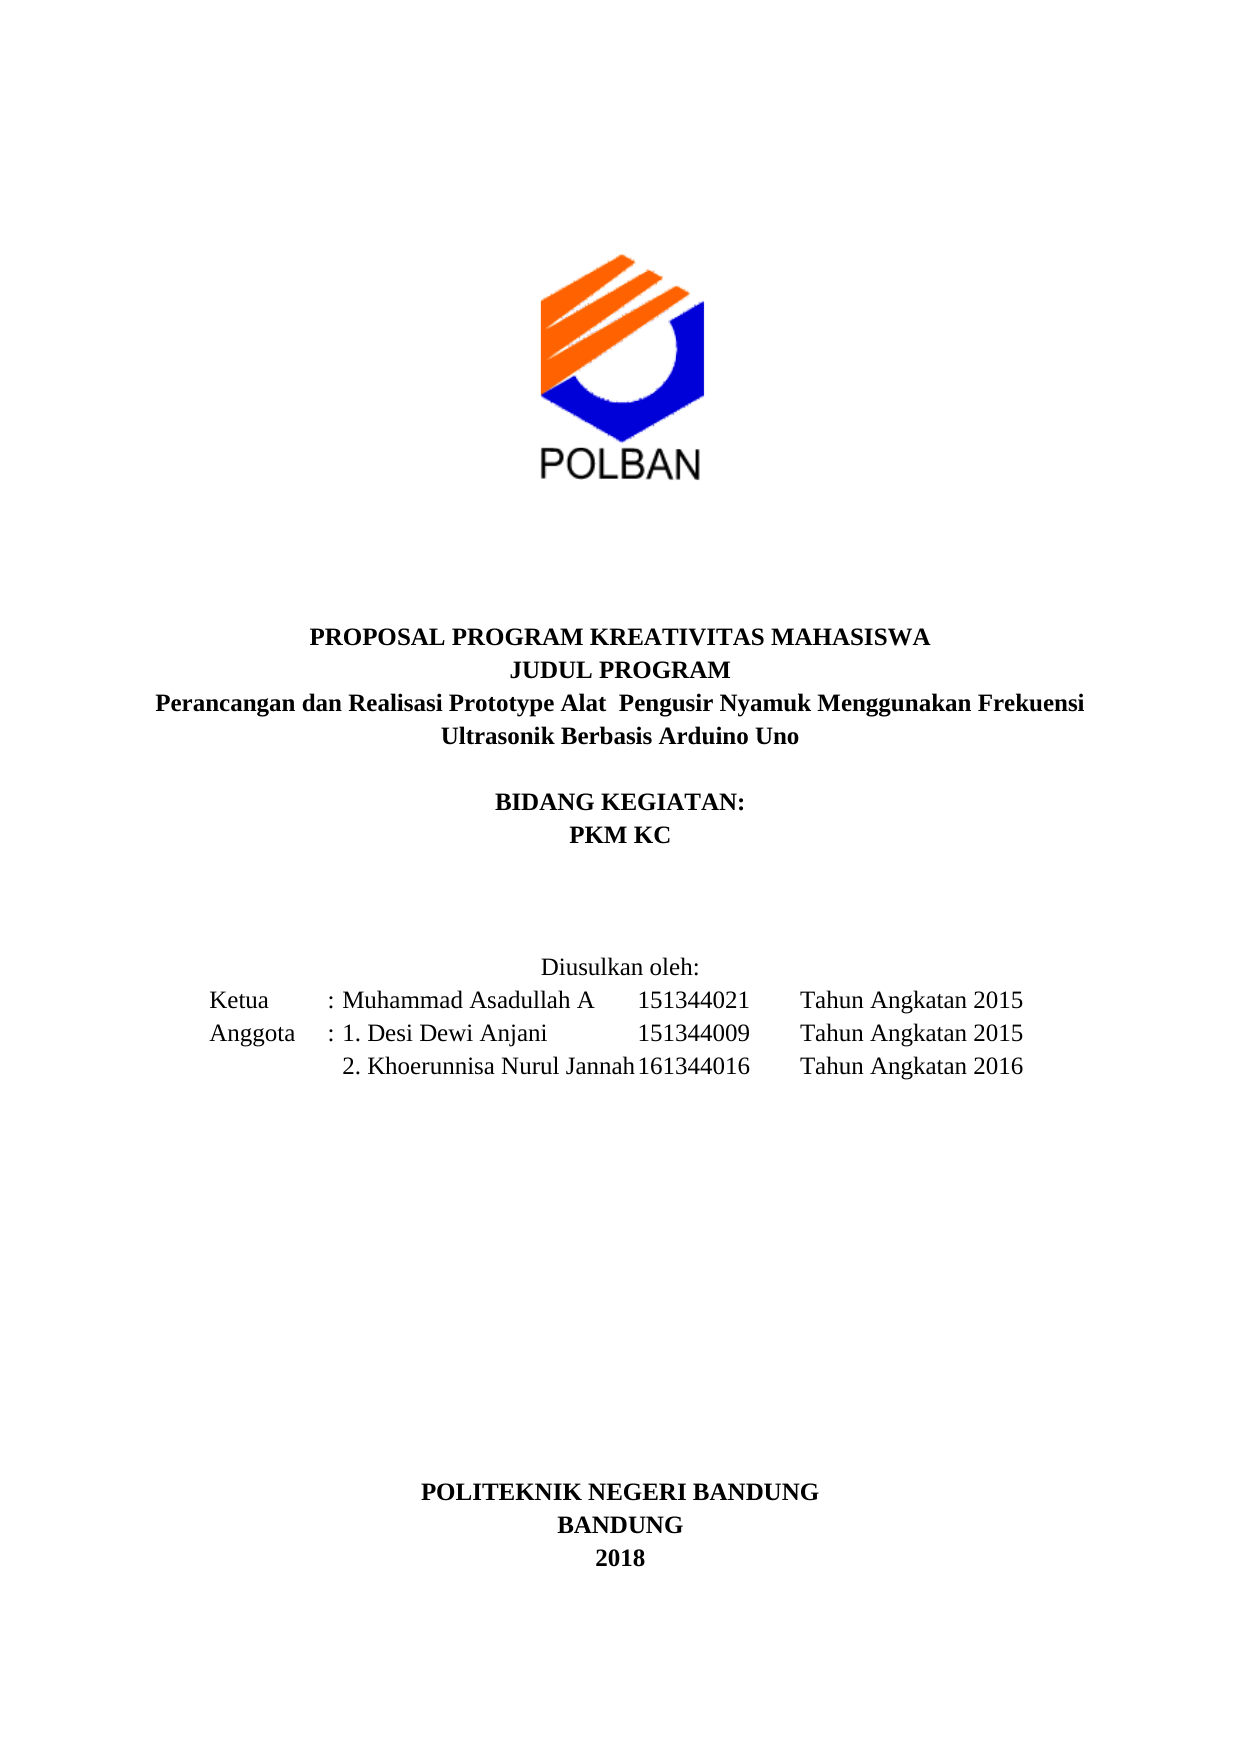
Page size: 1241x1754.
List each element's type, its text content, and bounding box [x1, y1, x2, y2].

text BANDUNG [150, 1510, 1090, 1539]
picture [521, 249, 719, 486]
text PROPOSAL PROGRAM KREATIVITAS MAHASISWA [150, 622, 1090, 650]
text PKM KC [150, 820, 1090, 848]
text Ketua : Muhammad Asadullah A 151344021 Tahun Angkatan 2015 [209, 985, 1090, 1014]
text Perancangan dan Realisasi Prototype Alat Pengusir Nyamuk Menggunakan Frekuensi Ultrasonik Berbasis Arduino Uno [150, 688, 1090, 749]
text 2018 [150, 1543, 1090, 1572]
text 2. Khoerunnisa Nurul Jannah 161344016 Tahun Angkatan 2016 [209, 1051, 1090, 1080]
text Diusulkan oleh: [150, 952, 1090, 981]
text POLITEKNIK NEGERI BANDUNG [150, 1477, 1090, 1506]
text BIDANG KEGIATAN: [150, 787, 1090, 816]
text JUDUL PROGRAM [150, 655, 1090, 683]
text Anggota : 1. Desi Dewi Anjani 151344009 Tahun Angkatan 2015 [209, 1018, 1090, 1047]
